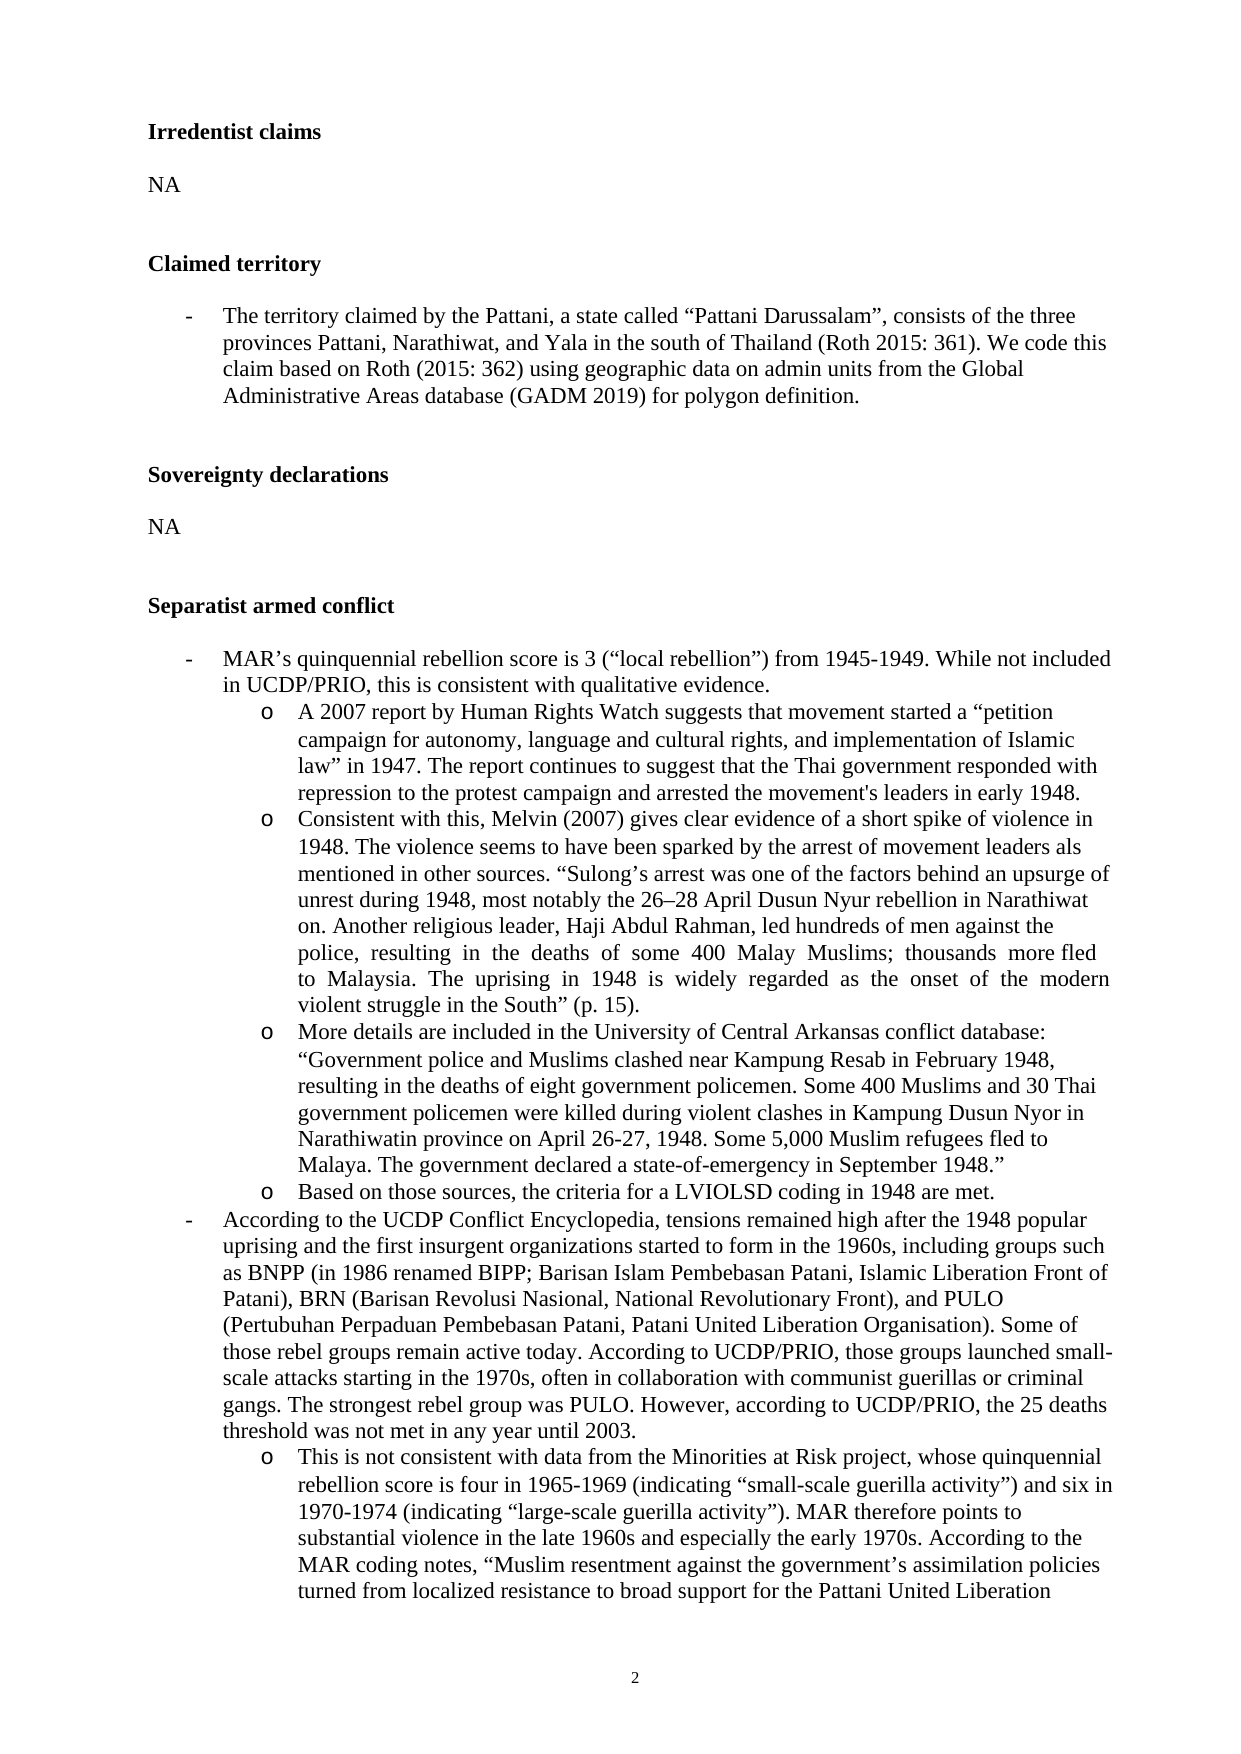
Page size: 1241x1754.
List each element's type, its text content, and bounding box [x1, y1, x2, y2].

text NA [148, 171, 1122, 197]
list Consistent with this, Melvin (2007) gives clear evidence of a short spike of violence in 1948. The violence seems to have been sparked by the arrest of movement leaders als mentioned in other sources. “Sulong’s arrest was one of the factors behind an upsurge of unrest during 1948, most notably the 26–28 April Dusun Nyur rebellion in Narathiwat on. Another religious leader, Haji Abdul Rahman, led hundreds of men against the police, resulting in the deaths of some 400 Malay Muslims; thousands more fled to Malaysia. The uprising in 1948 is widely regarded as the onset of the modern violent struggle in the South” (p. 15). [260, 805, 1122, 1018]
text Separatist armed conflict [148, 592, 1122, 619]
list The territory claimed by the Pattani, a state called “Pattani Darussalam”, consists of the three provinces Pattani, Narathiwat, and Yala in the south of Thailand (Roth 2015: 361). We code this claim based on Roth (2015: 362) using geographic data on admin units from the Global Administrative Areas database (GADM 2019) for polygon definition. [185, 303, 1122, 408]
text NA [148, 513, 1122, 540]
text Irredentist claims [148, 118, 1122, 144]
list MAR’s quinquennial rebellion score is 3 (“local rebellion”) from 1945-1949. While not included in UCDP/PRIO, this is consistent with qualitative evidence. [185, 645, 1122, 698]
list More details are included in the University of Central Arkansas conflict database: “Government police and Muslims clashed near Kampung Resab in February 1948, resulting in the deaths of eight government policemen. Some 400 Muslims and 30 Thai government policemen were killed during violent clashes in Kampung Dusun Nyor in Narathiwatin province on April 26-27, 1948. Some 5,000 Muslim refugees fled to Malaya. The government declared a state-of-emergency in September 1948.” [260, 1018, 1122, 1178]
text Claimed territory [148, 250, 1122, 276]
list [260, 1443, 1122, 1603]
list According to the UCDP Conflict Encyclopedia, tensions remained high after the 1948 popular uprising and the first insurgent organizations started to form in the 1960s, including groups such as BNPP (in 1986 renamed BIPP; Barisan Islam Pembebasan Patani, Islamic Liberation Front of Patani), BRN (Barisan Revolusi Nasional, National Revolutionary Front), and PULO (Pertubuhan Perpaduan Pembebasan Patani, Patani United Liberation Organisation). Some of those rebel groups remain active today. According to UCDP/PRIO, those groups launched small-scale attacks starting in the 1970s, often in collaboration with communist guerillas or criminal gangs. The strongest rebel group was PULO. However, according to UCDP/PRIO, the 25 deaths threshold was not met in any year until 2003. [185, 1206, 1122, 1443]
list Based on those sources, the criteria for a LVIOLSD coding in 1948 are met. [260, 1178, 1122, 1206]
text Sovereignty declarations [148, 461, 1122, 487]
list A 2007 report by Human Rights Watch suggests that movement started a “petition campaign for autonomy, language and cultural rights, and implementation of Islamic law” in 1947. The report continues to suggest that the Thai government responded with repression to the protest campaign and arrested the movement's leaders in early 1948. [260, 698, 1122, 805]
